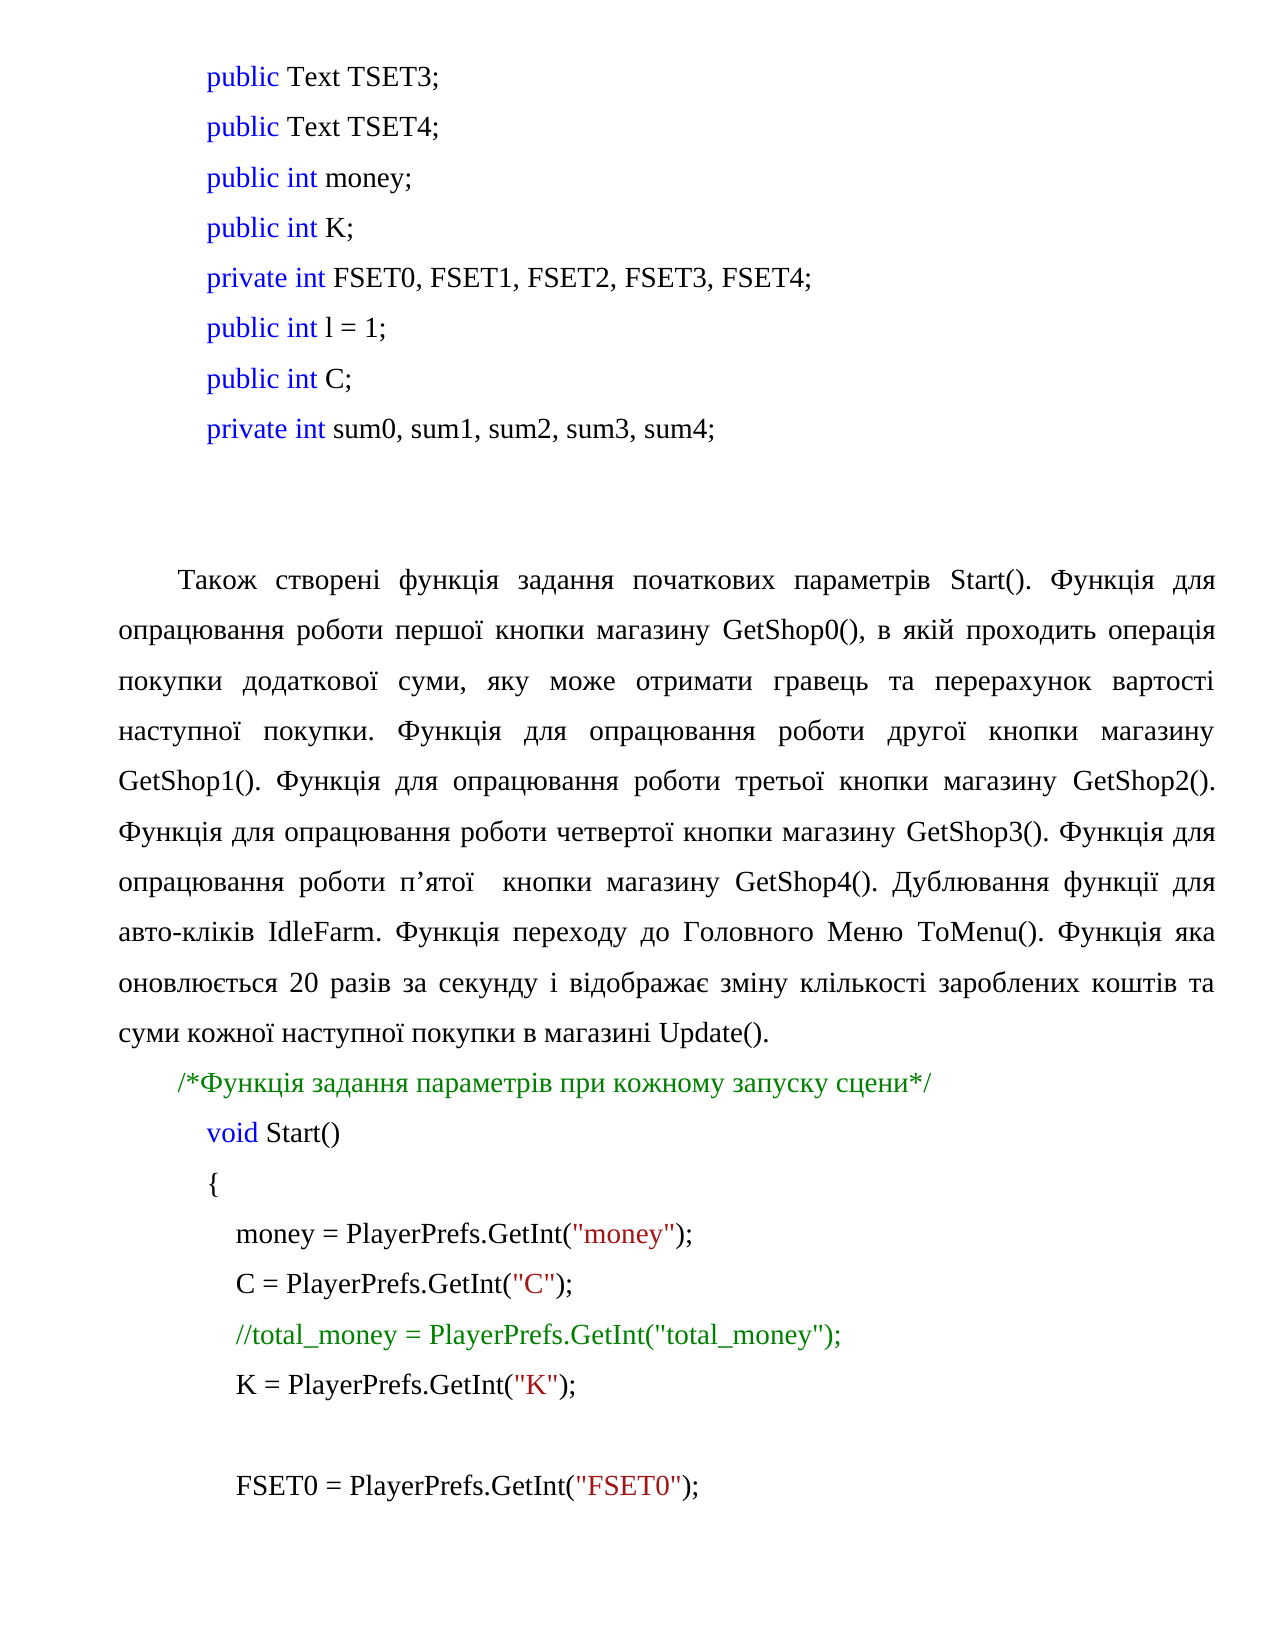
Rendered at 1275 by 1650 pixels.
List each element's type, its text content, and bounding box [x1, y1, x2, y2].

text public int K; [118, 210, 1216, 243]
text /*Функція задання параметрів при кожному запуску сцени*/ [118, 1065, 1216, 1099]
text K = PlayerPrefs.GetInt("K"); [118, 1367, 1216, 1401]
text { [118, 1166, 1216, 1199]
text public int money; [118, 160, 1216, 193]
text public Text TSET3; [118, 59, 1216, 93]
text public int C; [118, 361, 1216, 394]
text public Text TSET4; [118, 109, 1216, 143]
text C = PlayerPrefs.GetInt("C"); [118, 1267, 1216, 1300]
text private int FSET0, FSET1, FSET2, FSET3, FSET4; [118, 260, 1216, 294]
text Також створені функція задання початкових параметрів Start(). Функція для опрацювання роботи першої кнопки магазину GetShop0(), в якій проходить операція покупки додаткової суми, яку може отримати гравець та перерахунок вартості наступної покупки. Функція для опрацювання роботи другої кнопки магазину GetShop1(). Функція для опрацювання роботи третьої кнопки магазину GetShop2(). Функція для опрацювання роботи четвертої кнопки магазину GetShop3(). Функція для опрацювання роботи п’ятої кнопки магазину GetShop4(). Дублювання функції для авто-кліків IdleFarm. Функція переходу до Головного Меню ToMenu(). Функція яка оновлюється 20 разів за секунду і відображає зміну клількості зароблених коштів та суми кожної наступної покупки в магазині Update(). [118, 562, 1216, 1048]
text money = PlayerPrefs.GetInt("money"); [118, 1216, 1216, 1250]
text private int sum0, sum1, sum2, sum3, sum4; [118, 411, 1216, 445]
text void Start() [118, 1116, 1216, 1149]
text public int l = 1; [118, 311, 1216, 344]
text //total_money = PlayerPrefs.GetInt("total_money"); [118, 1317, 1216, 1350]
text FSET0 = PlayerPrefs.GetInt("FSET0"); [118, 1468, 1216, 1501]
